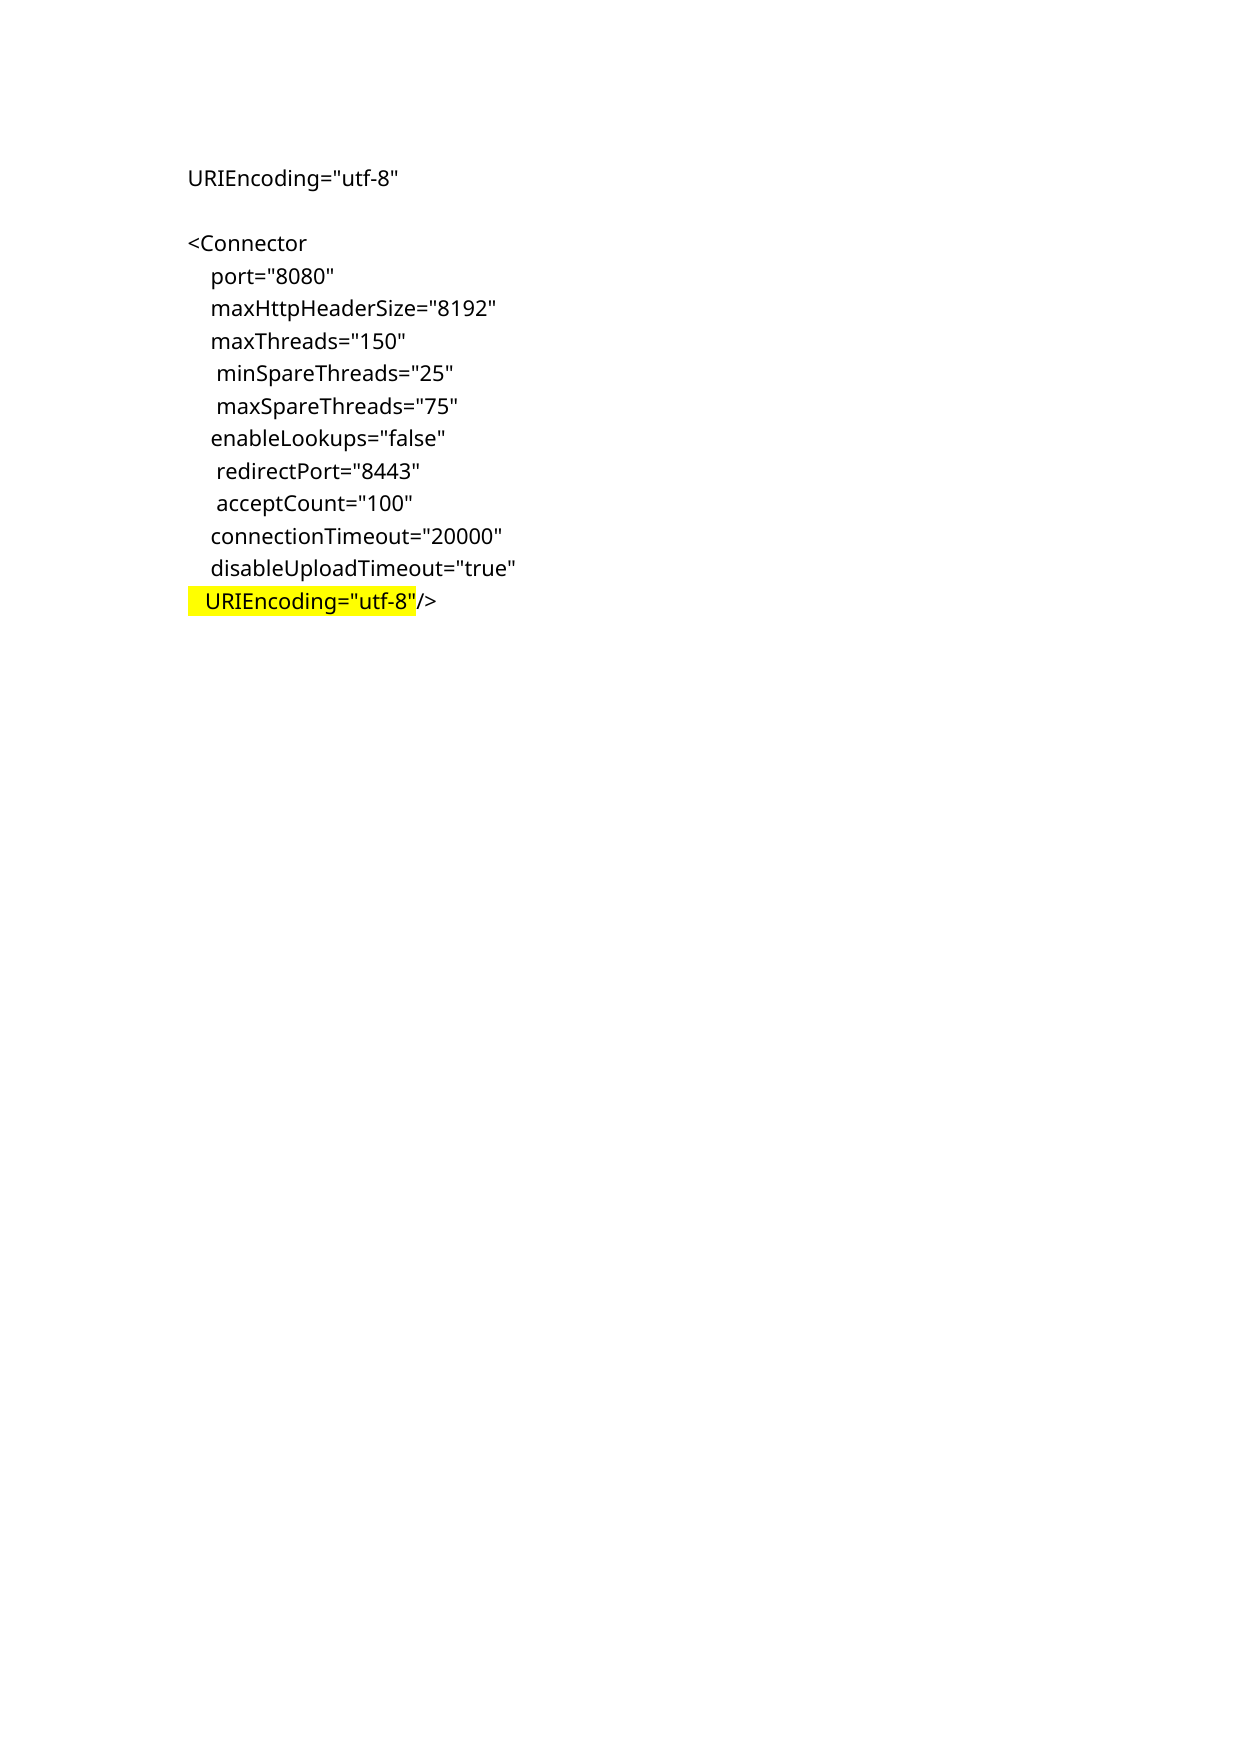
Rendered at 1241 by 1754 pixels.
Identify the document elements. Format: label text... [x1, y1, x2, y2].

text <Connector [187, 227, 1053, 259]
text acceptCount="100" [187, 487, 1053, 519]
text enableLookups="false" [187, 422, 1053, 454]
text 在tomact的安装目录的/conf/server.xml文件中找到Connector，加上URIEncoding="utf-8" [187, 162, 1053, 194]
text maxSpareThreads="75" [187, 389, 1053, 422]
text URIEncoding="utf-8"/> [187, 584, 1053, 617]
text port="8080" [187, 259, 1053, 292]
text redirectPort="8443" [187, 454, 1053, 487]
text maxThreads="150" [187, 324, 1053, 357]
text maxHttpHeaderSize="8192" [187, 292, 1053, 324]
text disableUploadTimeout="true" [187, 552, 1053, 584]
text connectionTimeout="20000" [187, 519, 1053, 552]
text minSpareThreads="25" [187, 357, 1053, 389]
